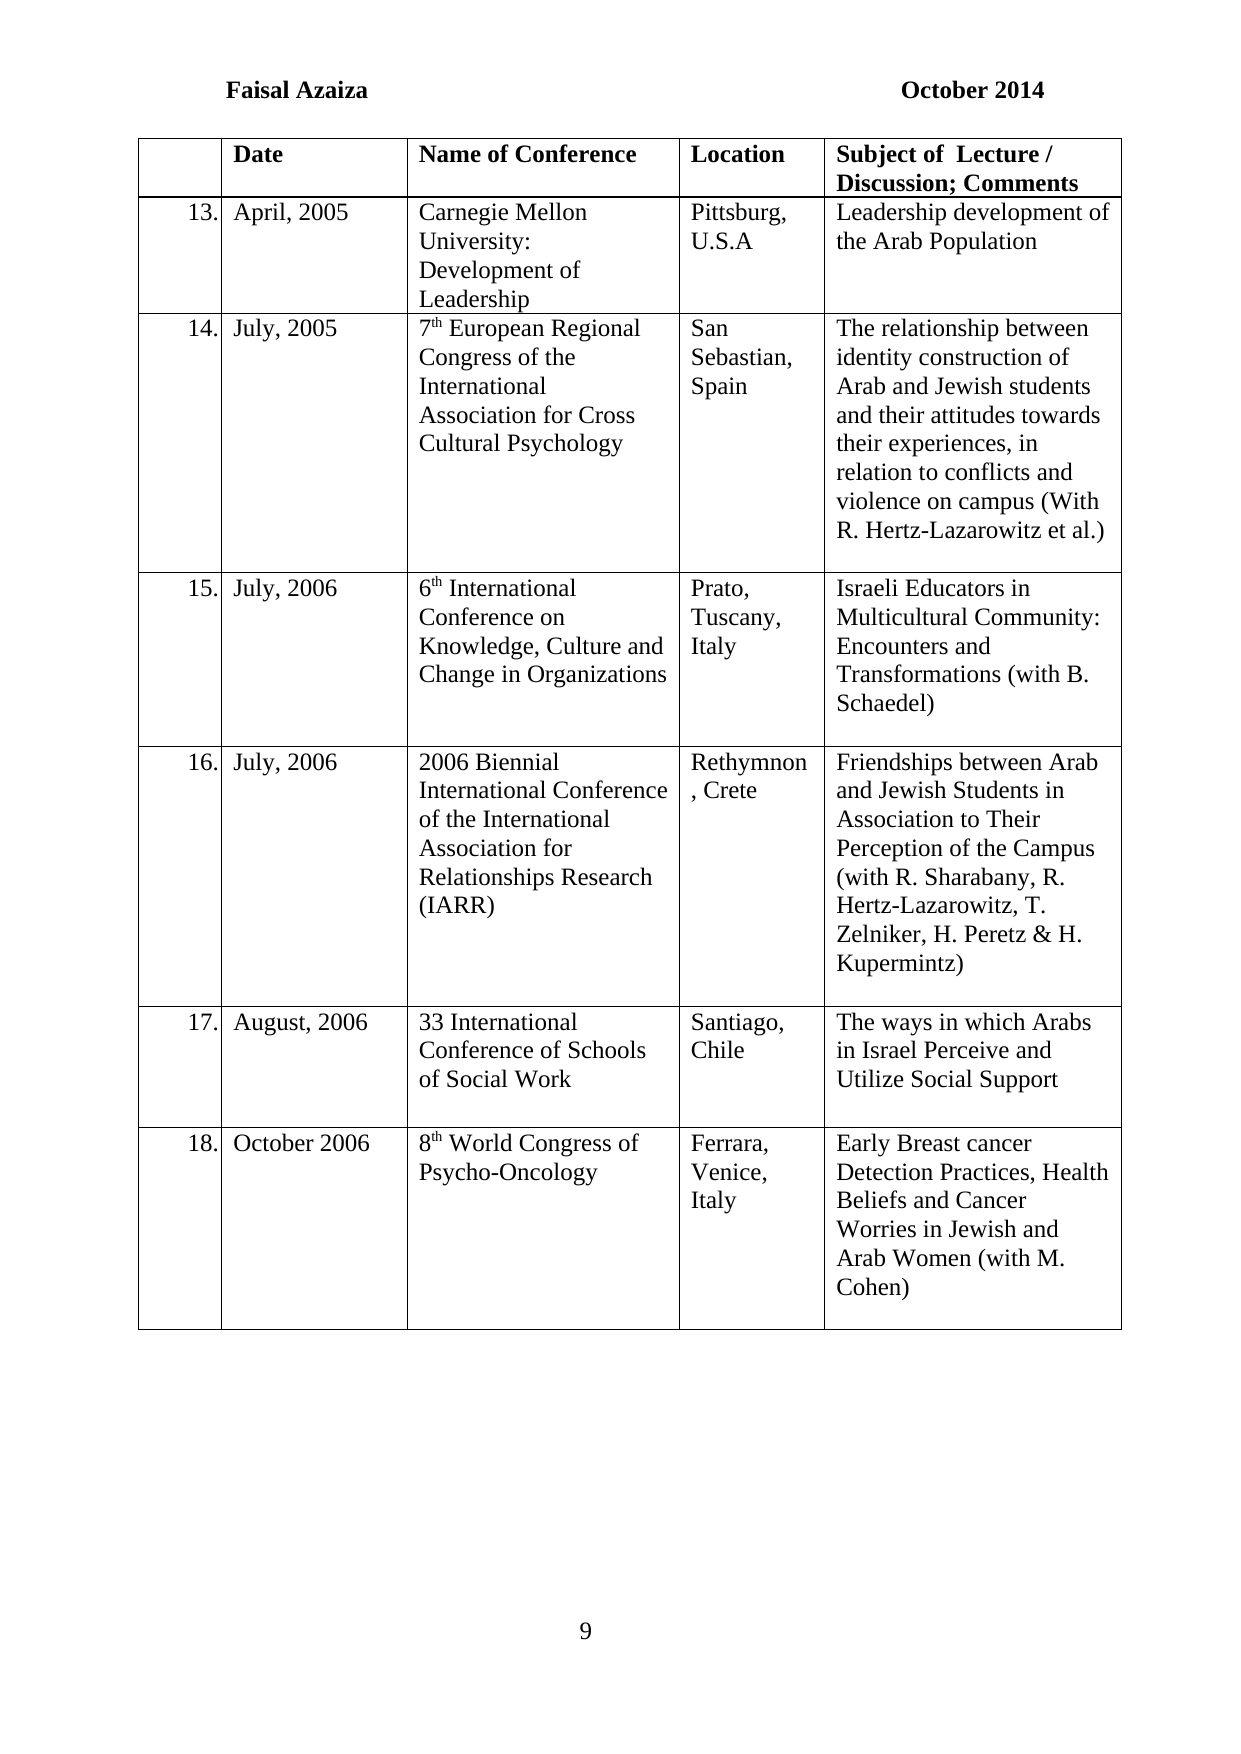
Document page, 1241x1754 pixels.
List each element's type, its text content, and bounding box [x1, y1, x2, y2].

table_cell Ferrara, Venice, Italy [680, 1128, 824, 1329]
table_cell Friendships between Arab and Jewish Students in Association to Their Perception of the Campus (with R. Sharabany, R. Hertz-Lazarowitz, T. Zelniker, H. Peretz & H. Kupermintz) [825, 747, 1121, 1006]
table_cell Carnegie Mellon University: Development of Leadership [408, 198, 679, 312]
table_cell Early Breast cancer Detection Practices, Health Beliefs and Cancer Worries in Jewish and Arab Women (with M. Cohen) [825, 1128, 1121, 1329]
table_cell July, 2006 [222, 573, 407, 746]
table_cell 33 International Conference of Schools of Social Work [408, 1007, 679, 1127]
table_cell [139, 1128, 221, 1329]
table_cell 8th World Congress of Psycho-Oncology [408, 1128, 679, 1329]
table_cell July, 2005 [222, 314, 407, 572]
table_cell [139, 198, 221, 312]
table_header Subject of Lecture / Discussion; Comments [825, 139, 1121, 196]
table_cell Prato, Tuscany, Italy [680, 573, 824, 746]
table_cell [139, 747, 221, 1006]
table_cell 7th European Regional Congress of the International Association for Cross Cultural Psychology [408, 314, 679, 572]
table_header [139, 139, 221, 196]
table_cell 2006 Biennial International Conference of the International Association for Relationships Research (IARR) [408, 747, 679, 1006]
table_header Name of Conference [408, 139, 679, 196]
table_cell [139, 314, 221, 572]
table_header Location [680, 139, 824, 196]
table_cell 6th International Conference on Knowledge, Culture and Change in Organizations [408, 573, 679, 746]
table_cell Rethymnon, Crete [680, 747, 824, 1006]
table_cell [139, 1007, 221, 1127]
table_cell August, 2006 [222, 1007, 407, 1127]
table_cell April, 2005 [222, 198, 407, 312]
table_cell The relationship between identity construction of Arab and Jewish students and their attitudes towards their experiences, in relation to conflicts and violence on campus (With R. Hertz-Lazarowitz et al.) [825, 314, 1121, 572]
table_cell [139, 573, 221, 746]
table_cell San Sebastian, Spain [680, 314, 824, 572]
table_cell July, 2006 [222, 747, 407, 1006]
table_cell Israeli Educators in Multicultural Community: Encounters and Transformations (with B. Schaedel) [825, 573, 1121, 746]
table_cell Pittsburg, U.S.A [680, 198, 824, 312]
table_header Date [222, 139, 407, 196]
table_cell Santiago, Chile [680, 1007, 824, 1127]
table_cell Leadership development of the Arab Population [825, 198, 1121, 312]
table_cell October 2006 [222, 1128, 407, 1329]
table_cell The ways in which Arabs in Israel Perceive and Utilize Social Support [825, 1007, 1121, 1127]
